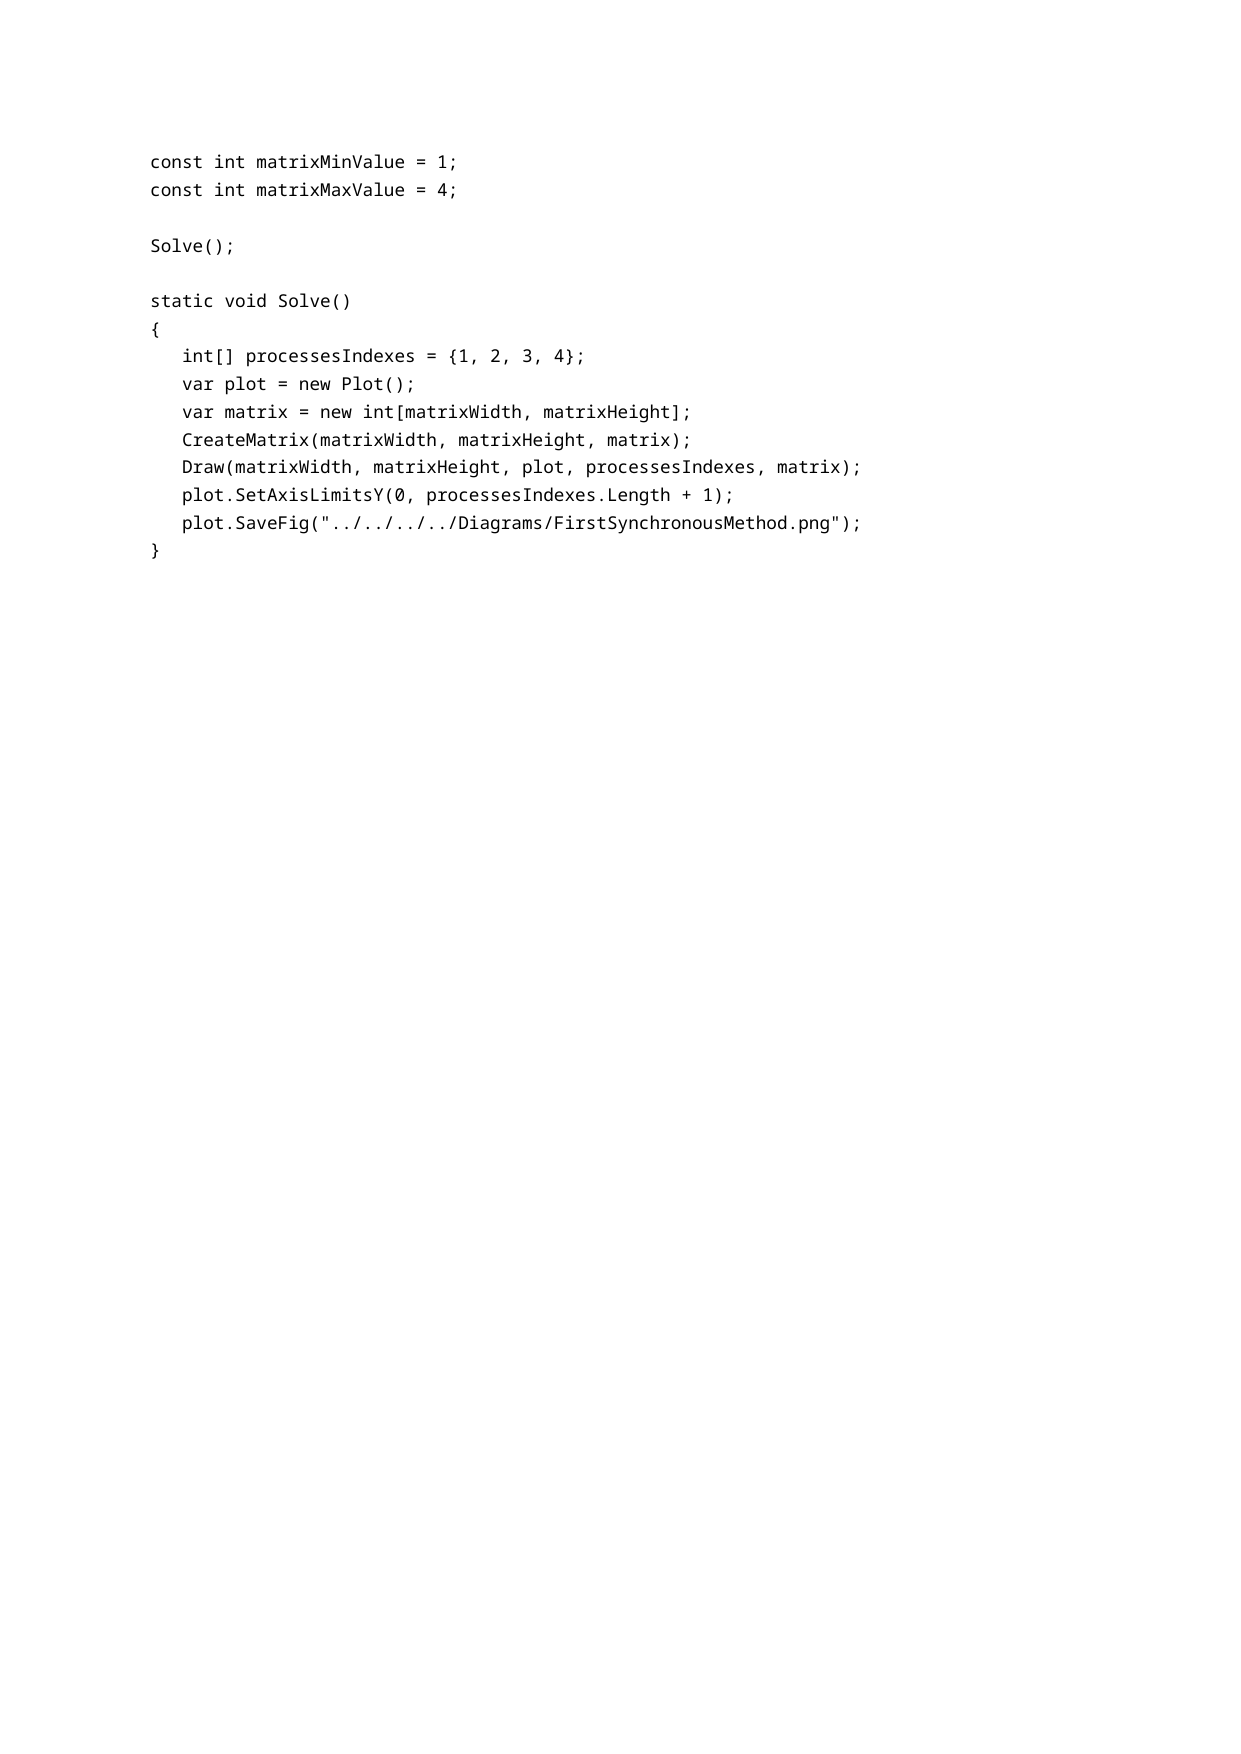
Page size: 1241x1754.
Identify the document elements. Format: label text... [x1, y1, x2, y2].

text plot.SetAxisLimitsY(0, processesIndexes.Length + 1); [150, 482, 1090, 507]
text } [150, 538, 1090, 562]
text Draw(matrixWidth, matrixHeight, plot, processesIndexes, matrix); [150, 455, 1090, 479]
text var plot = new Plot(); [150, 372, 1090, 396]
text const int matrixMinValue = 1; [150, 150, 1090, 174]
text plot.SaveFig("../../../../Diagrams/FirstSynchronousMethod.png"); [150, 510, 1090, 534]
text { [150, 316, 1090, 340]
text Solve(); [150, 233, 1090, 257]
text CreateMatrix(matrixWidth, matrixHeight, matrix); [150, 427, 1090, 451]
text const int matrixMaxValue = 4; [150, 178, 1090, 202]
text int[] processesIndexes = {1, 2, 3, 4}; [150, 344, 1090, 368]
text static void Solve() [150, 288, 1090, 313]
text var matrix = new int[matrixWidth, matrixHeight]; [150, 399, 1090, 423]
